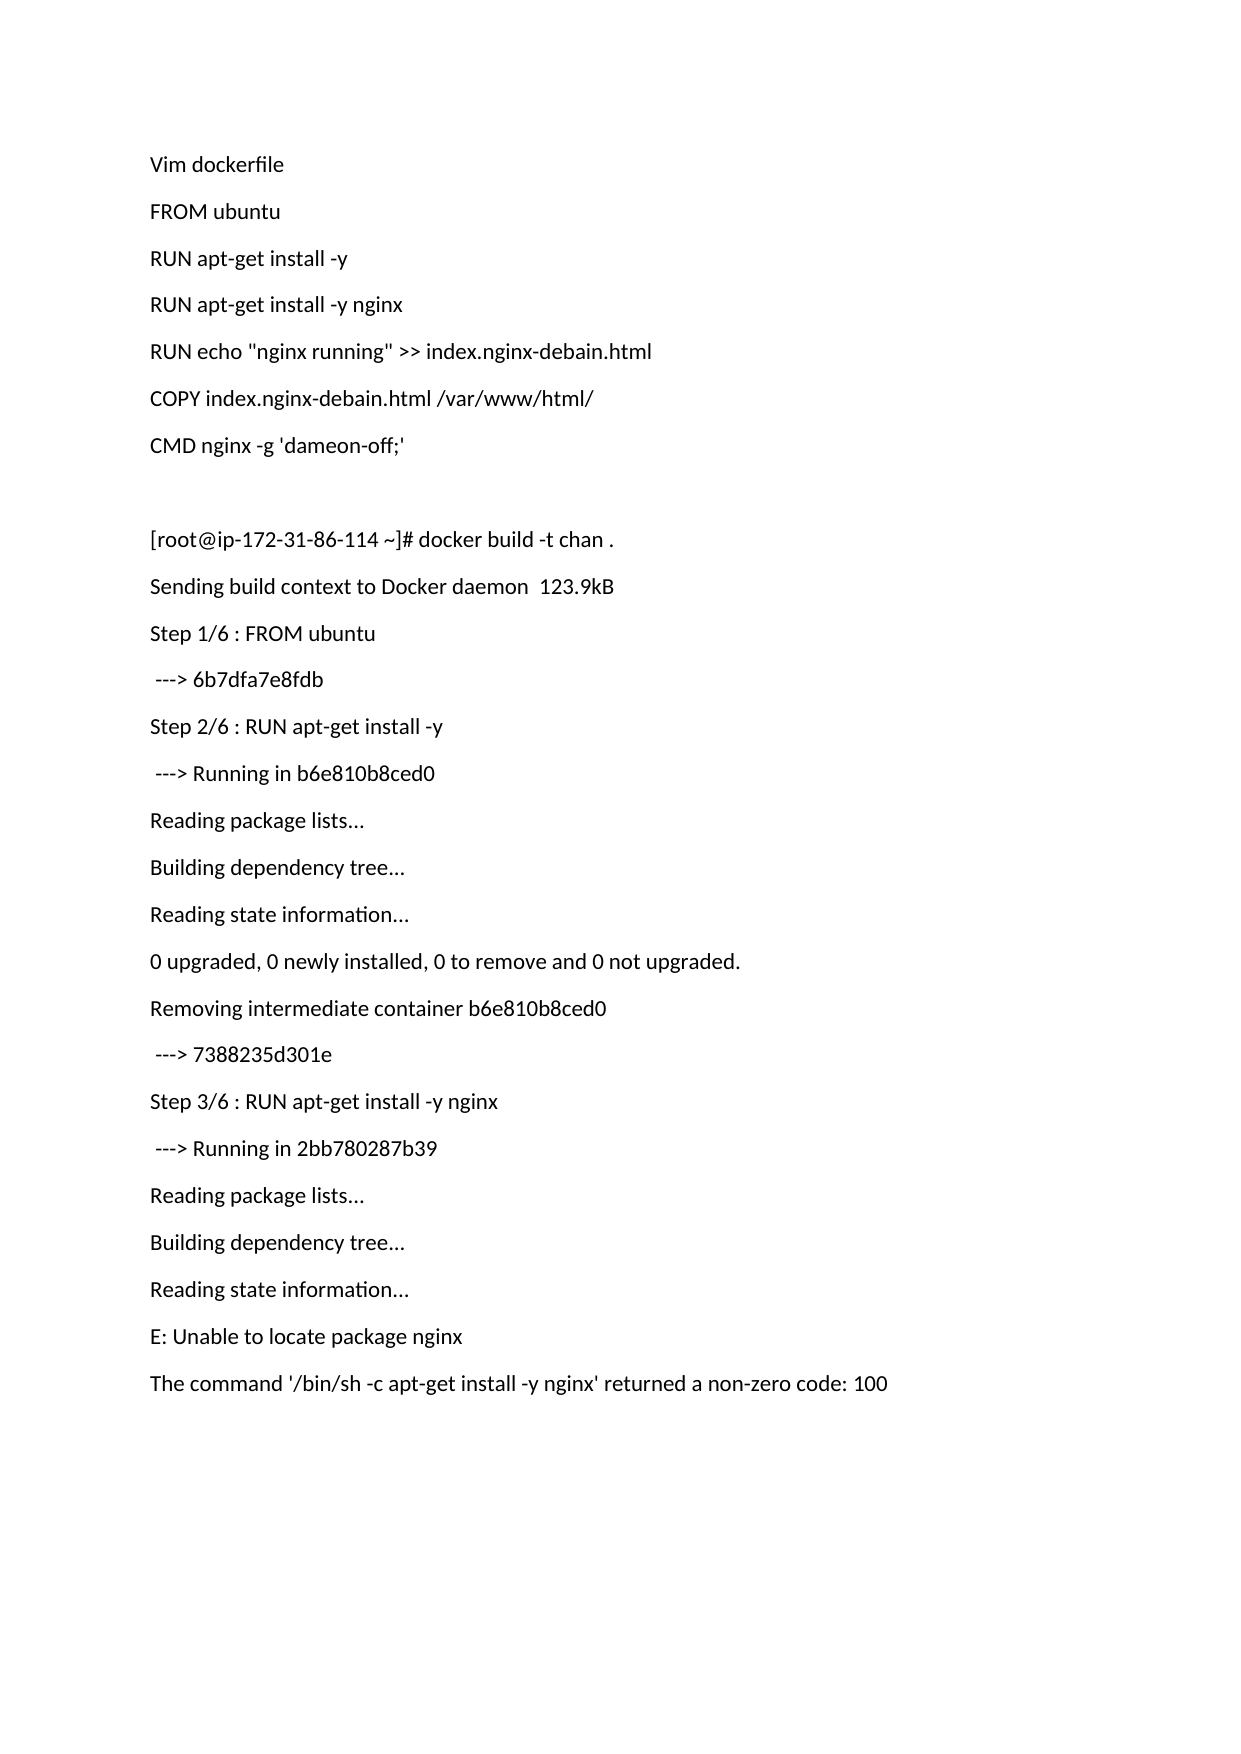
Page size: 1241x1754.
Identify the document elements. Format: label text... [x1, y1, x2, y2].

text FROM ubuntu [150, 197, 1090, 225]
text Step 1/6 : FROM ubuntu [150, 619, 1090, 647]
text RUN echo "nginx running" >> index.nginx-debain.html [150, 337, 1090, 366]
text Step 2/6 : RUN apt-get install -y [150, 712, 1090, 741]
text Reading package lists... [150, 1181, 1090, 1209]
text RUN apt-get install -y nginx [150, 291, 1090, 319]
text CMD nginx -g 'dameon-off;' [150, 431, 1090, 459]
text ---> Running in 2bb780287b39 [150, 1134, 1090, 1162]
text Sending build context to Docker daemon 123.9kB [150, 572, 1090, 600]
text Reading package lists... [150, 806, 1090, 834]
text ---> 6b7dfa7e8fdb [150, 666, 1090, 694]
text RUN apt-get install -y [150, 244, 1090, 272]
text ---> 7388235d301e [150, 1041, 1090, 1069]
text Reading state information... [150, 1275, 1090, 1303]
text Removing intermediate container b6e810b8ced0 [150, 994, 1090, 1022]
text Vim dockerfile [150, 150, 1090, 178]
text E: Unable to locate package nginx [150, 1322, 1090, 1350]
text Building dependency tree... [150, 853, 1090, 881]
text 0 upgraded, 0 newly installed, 0 to remove and 0 not upgraded. [150, 947, 1090, 975]
text COPY index.nginx-debain.html /var/www/html/ [150, 384, 1090, 412]
text Reading state information... [150, 900, 1090, 928]
text Step 3/6 : RUN apt-get install -y nginx [150, 1087, 1090, 1116]
text The command '/bin/sh -c apt-get install -y nginx' returned a non-zero code: 100 [150, 1369, 1090, 1397]
text ---> Running in b6e810b8ced0 [150, 759, 1090, 787]
text [root@ip-172-31-86-114 ~]# docker build -t chan . [150, 525, 1090, 553]
text Building dependency tree... [150, 1228, 1090, 1256]
